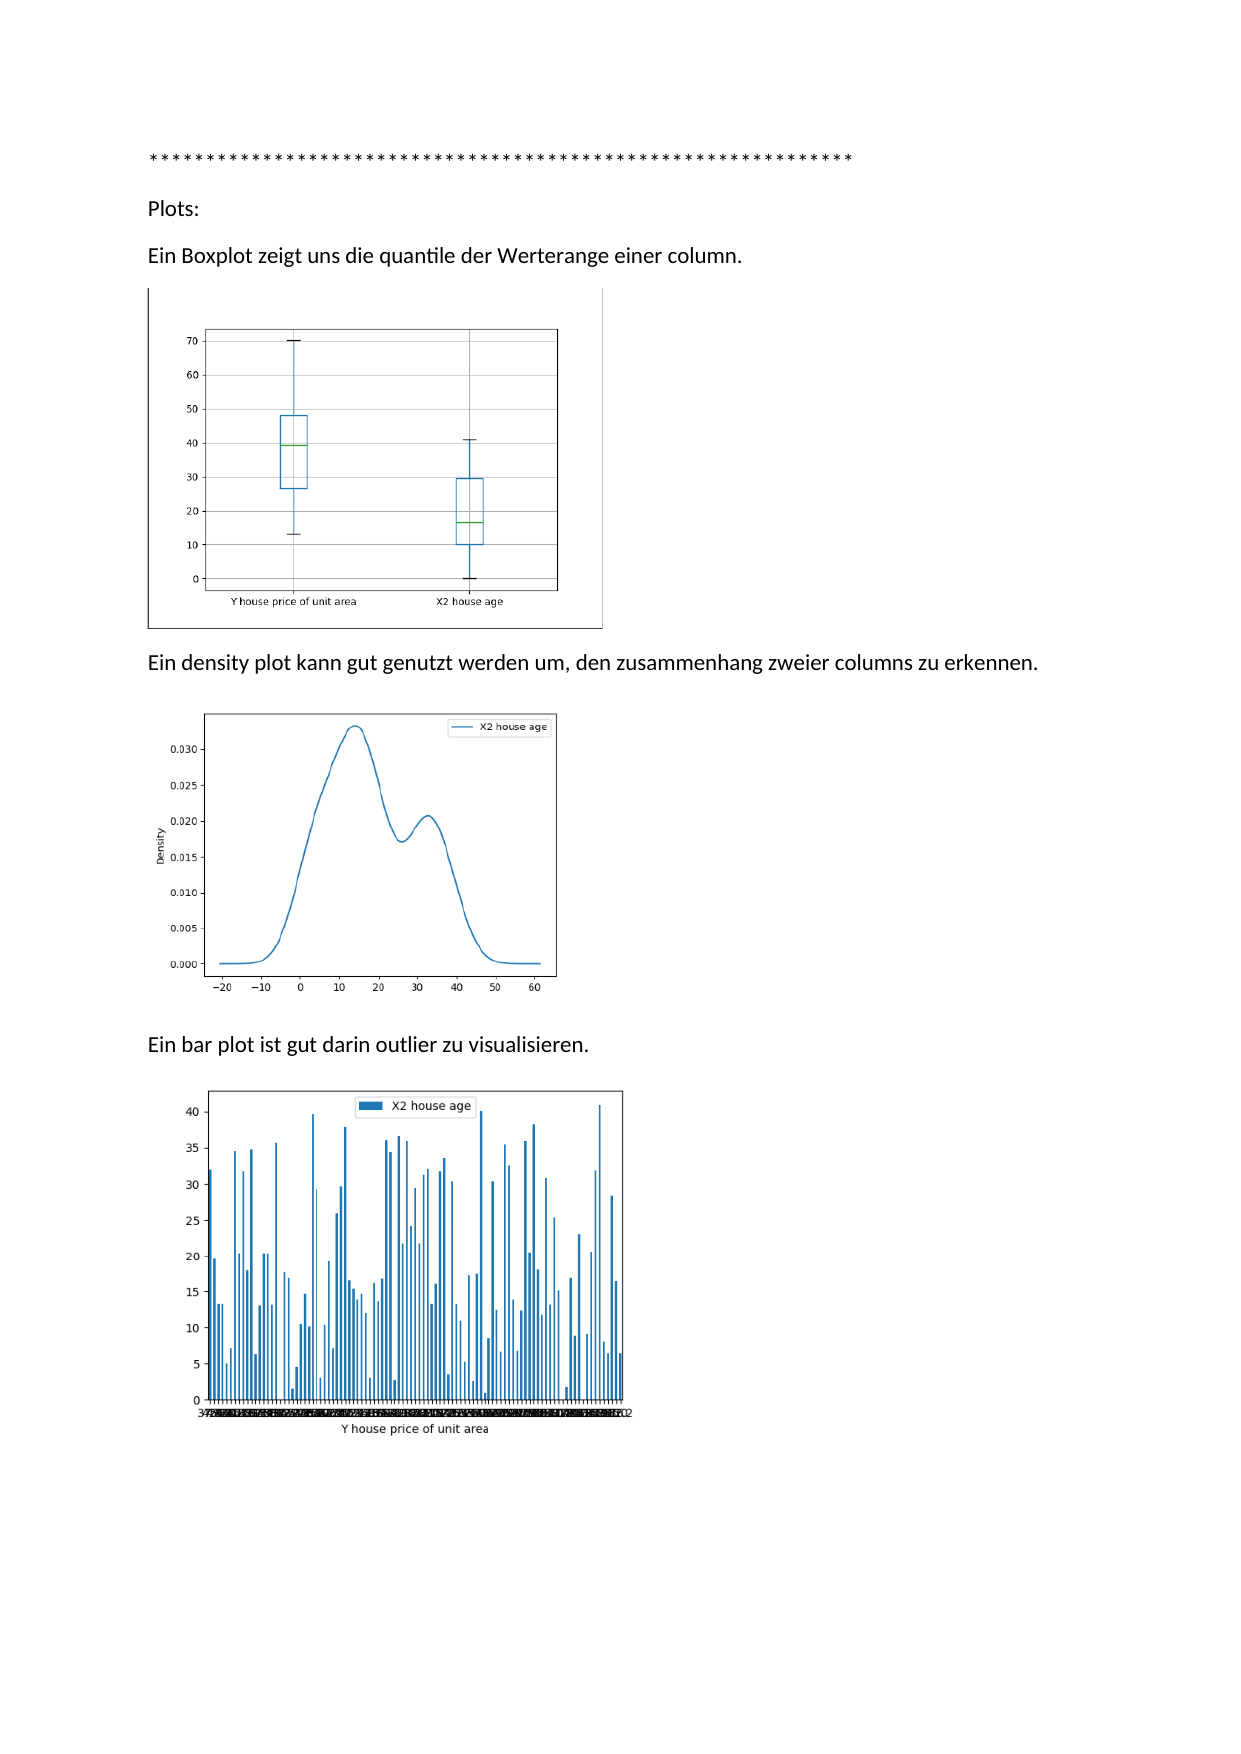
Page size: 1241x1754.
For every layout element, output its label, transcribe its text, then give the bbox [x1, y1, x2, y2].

picture [147, 677, 597, 1012]
picture [147, 1077, 656, 1437]
picture [147, 288, 603, 629]
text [148, 148, 1093, 176]
text Plots: [148, 194, 1093, 222]
text Ein Boxplot zeigt uns die quantile der Werterange einer column. [148, 241, 1093, 269]
text Ein bar plot ist gut darin outlier zu visualisieren. [148, 1030, 1093, 1058]
